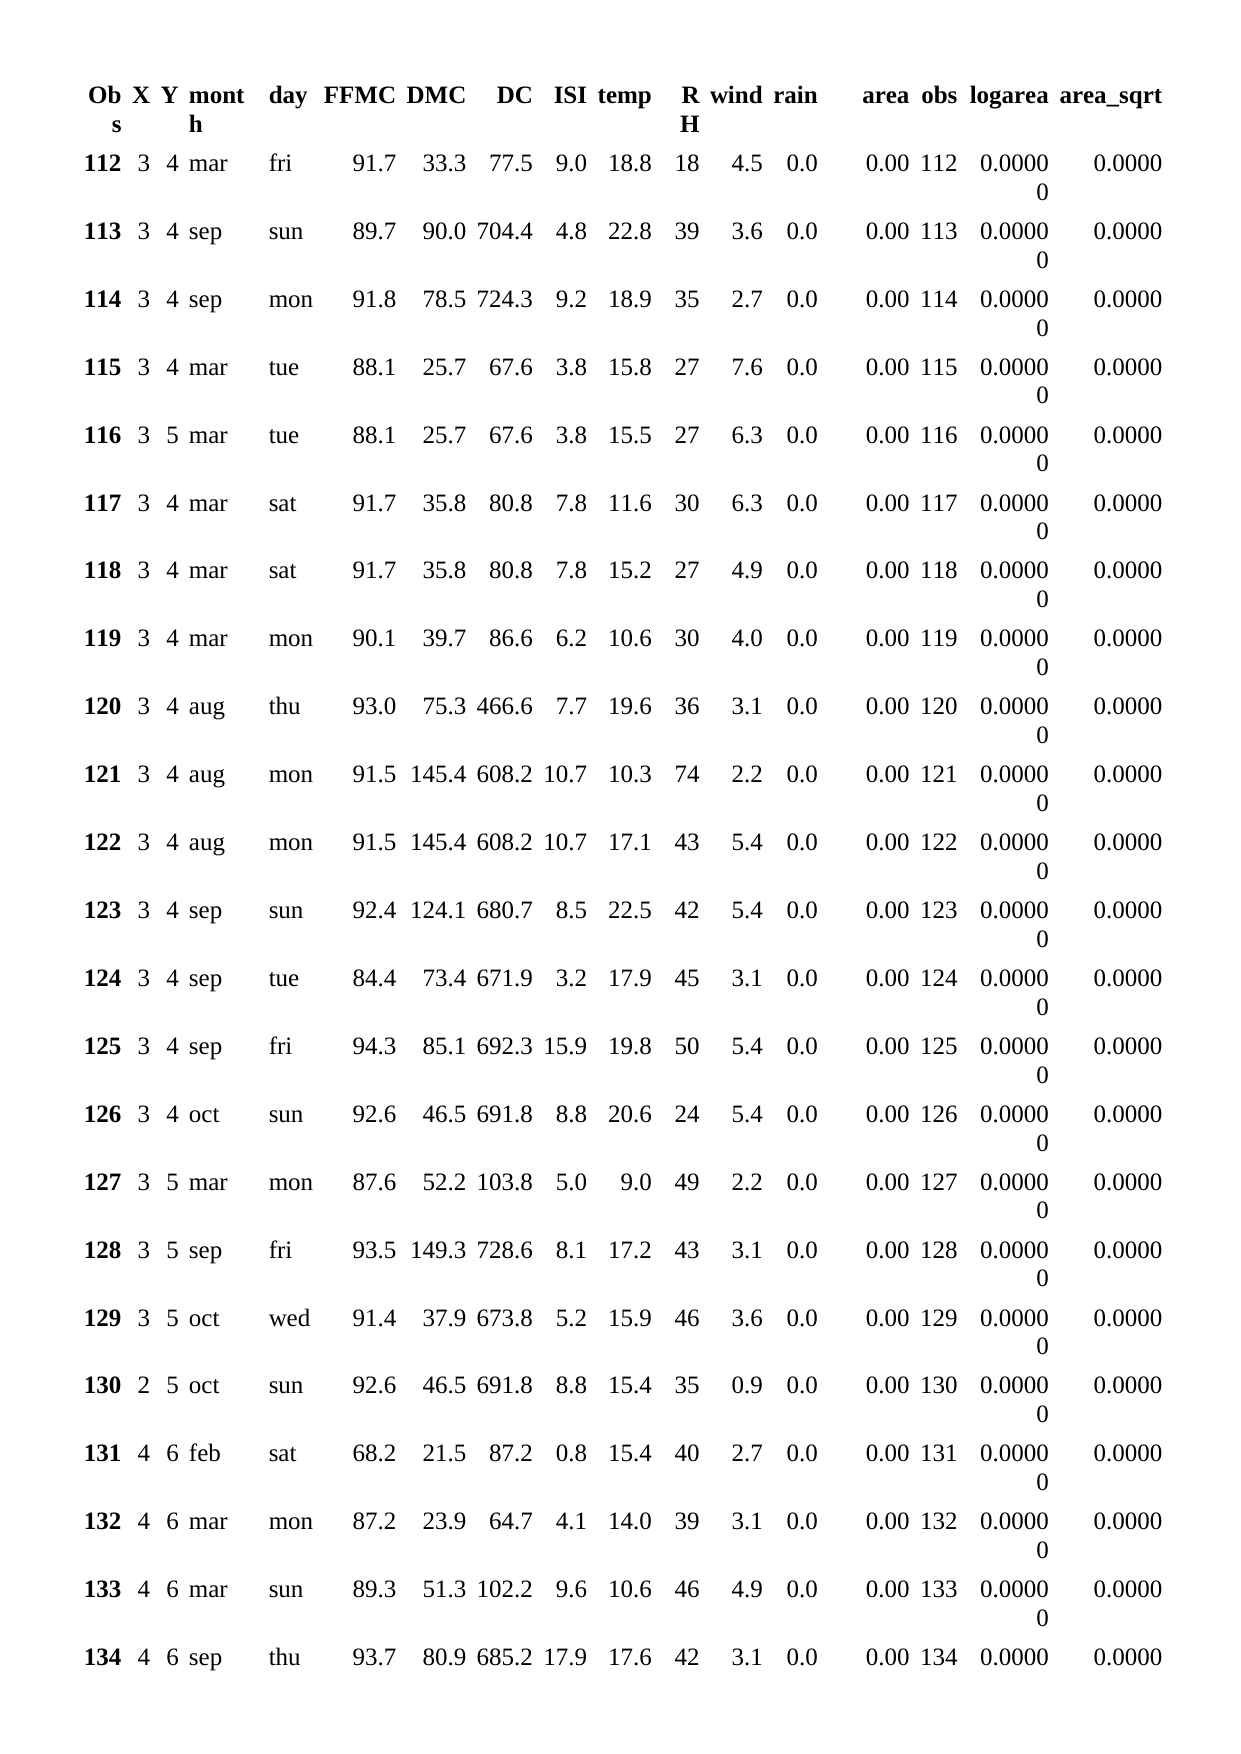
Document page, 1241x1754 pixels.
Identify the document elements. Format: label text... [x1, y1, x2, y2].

table_header DMC [401, 75, 471, 143]
table_header Obs [73, 75, 126, 143]
table_header ISI [538, 75, 592, 143]
table_header DC [471, 75, 538, 143]
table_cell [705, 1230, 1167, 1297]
table_header rain [768, 75, 823, 143]
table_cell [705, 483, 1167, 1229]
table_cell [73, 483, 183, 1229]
table_header Y [155, 75, 183, 143]
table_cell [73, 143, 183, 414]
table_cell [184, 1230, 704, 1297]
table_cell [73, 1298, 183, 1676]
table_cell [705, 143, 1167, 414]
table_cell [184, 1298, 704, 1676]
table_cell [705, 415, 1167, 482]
table_header obs [914, 75, 962, 143]
table_header wind [705, 75, 768, 143]
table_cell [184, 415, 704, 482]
table_header day [263, 75, 318, 143]
table_header temp [592, 75, 657, 143]
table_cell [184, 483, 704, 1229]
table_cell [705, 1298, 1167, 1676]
table_header RH [657, 75, 704, 143]
table_header logarea [962, 75, 1054, 143]
table_header FFMC [318, 75, 401, 143]
table_header area_sqrt [1054, 75, 1167, 143]
table_header X [126, 75, 155, 143]
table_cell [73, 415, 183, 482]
table_header month [184, 75, 263, 143]
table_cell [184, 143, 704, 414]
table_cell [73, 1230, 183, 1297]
table_header area [823, 75, 914, 143]
